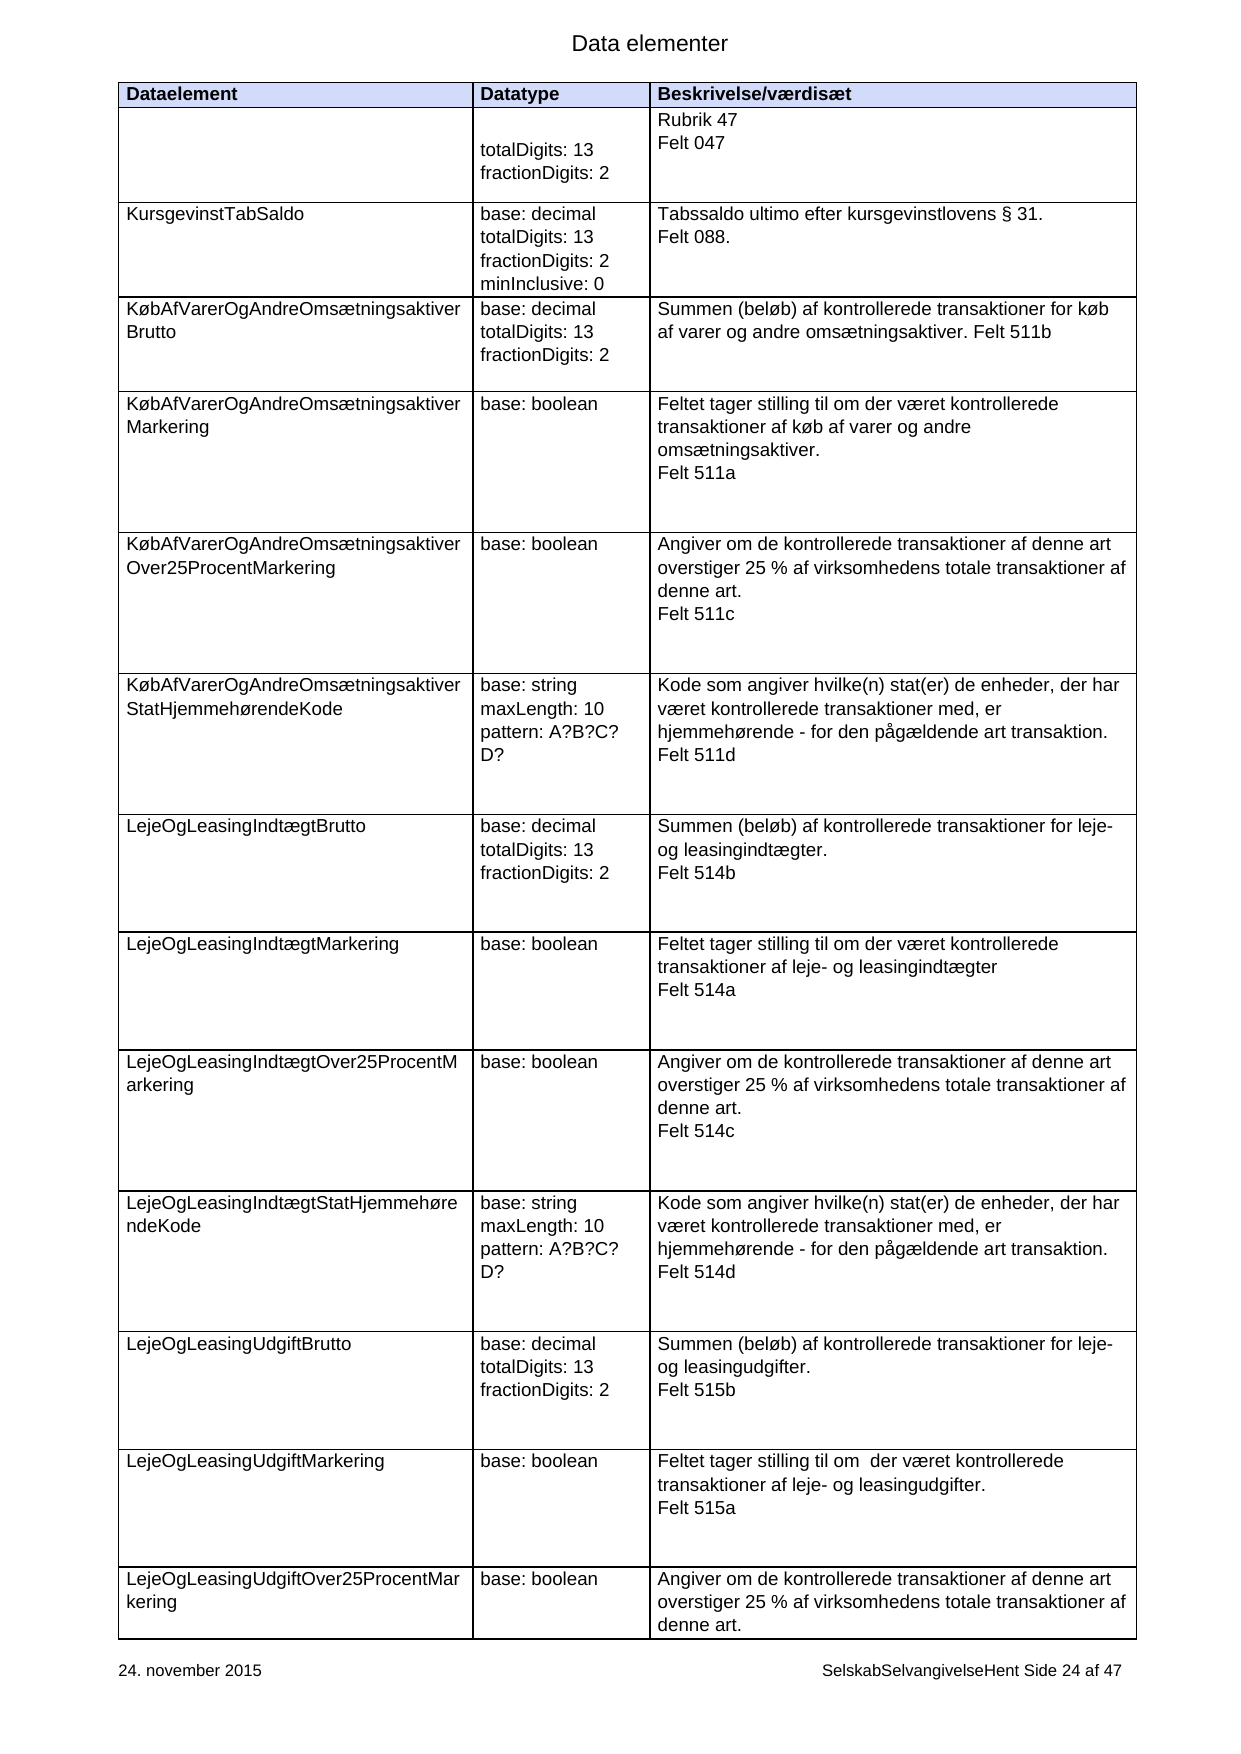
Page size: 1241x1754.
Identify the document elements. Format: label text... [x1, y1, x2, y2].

table_cell Feltet tager stilling til om der været kontrollerede transaktioner af leje- og leasingudgifter. Felt 515a [651, 1450, 1136, 1566]
table_cell LejeOgLeasingUdgiftBrutto [119, 1332, 472, 1448]
table_header Dataelement [119, 83, 472, 107]
table_cell KøbAfVarerOgAndreOmsætningsaktiverMarkering [119, 392, 472, 532]
table_cell KøbAfVarerOgAndreOmsætningsaktiverOver25ProcentMarkering [119, 533, 472, 673]
table_cell base: boolean [474, 1051, 649, 1190]
table_cell base: decimal totalDigits: 13 fractionDigits: 2 [474, 298, 649, 391]
table_cell Summen (beløb) af kontrollerede transaktioner for køb af varer og andre omsætningsaktiver. Felt 511b [651, 298, 1136, 391]
table_cell Feltet tager stilling til om der været kontrollerede transaktioner af køb af varer og andre omsætningsaktiver. Felt 511a [651, 392, 1136, 532]
table_cell base: string maxLength: 10 pattern: A?B?C?D? [474, 674, 649, 813]
table_cell base: decimal totalDigits: 13 fractionDigits: 2 [474, 815, 649, 931]
table_cell base: boolean [474, 1450, 649, 1566]
table_cell base: decimal totalDigits: 13 fractionDigits: 2 minInclusive: 0 [474, 203, 649, 296]
table_cell base: boolean [474, 392, 649, 532]
table_cell base: boolean [474, 533, 649, 673]
table_header Datatype [474, 83, 649, 107]
table_cell LejeOgLeasingIndtægtMarkering [119, 933, 472, 1049]
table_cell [474, 108, 649, 201]
table_cell Summen (beløb) af kontrollerede transaktioner for leje- og leasingindtægter. Felt 514b [651, 815, 1136, 931]
table_cell Angiver om de kontrollerede transaktioner af denne art overstiger 25 % af virksomhedens totale transaktioner af denne art. Felt 511c [651, 533, 1136, 673]
table_header Beskrivelse/værdisæt [651, 83, 1136, 107]
table_cell LejeOgLeasingIndtægtBrutto [119, 815, 472, 931]
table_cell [119, 108, 472, 201]
table_cell Summen (beløb) af kontrollerede transaktioner for leje- og leasingudgifter. Felt 515b [651, 1332, 1136, 1448]
table_cell KursgevinstTabSaldo [119, 203, 472, 296]
table_cell LejeOgLeasingIndtægtOver25ProcentMarkering [119, 1051, 472, 1190]
table_cell KøbAfVarerOgAndreOmsætningsaktiverBrutto [119, 298, 472, 391]
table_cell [651, 1568, 1136, 1638]
table_cell base: string maxLength: 10 pattern: A?B?C?D? [474, 1192, 649, 1331]
table_cell Angiver om de kontrollerede transaktioner af denne art overstiger 25 % af virksomhedens totale transaktioner af denne art. Felt 514c [651, 1051, 1136, 1190]
table_cell base: boolean [474, 1568, 649, 1638]
table_cell base: boolean [474, 933, 649, 1049]
table_cell KøbAfVarerOgAndreOmsætningsaktiverStatHjemmehørendeKode [119, 674, 472, 813]
table_cell LejeOgLeasingIndtægtStatHjemmehørendeKode [119, 1192, 472, 1331]
table_cell Tabssaldo ultimo efter kursgevinstlovens § 31. Felt 088. [651, 203, 1136, 296]
table_cell LejeOgLeasingUdgiftMarkering [119, 1450, 472, 1566]
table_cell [651, 108, 1136, 201]
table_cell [119, 1568, 472, 1638]
table_cell Feltet tager stilling til om der været kontrollerede transaktioner af leje- og leasingindtægter Felt 514a [651, 933, 1136, 1049]
table_cell Kode som angiver hvilke(n) stat(er) de enheder, der har været kontrollerede transaktioner med, er hjemmehørende - for den pågældende art transaktion. Felt 511d [651, 674, 1136, 813]
table_cell Kode som angiver hvilke(n) stat(er) de enheder, der har været kontrollerede transaktioner med, er hjemmehørende - for den pågældende art transaktion. Felt 514d [651, 1192, 1136, 1331]
table_cell base: decimal totalDigits: 13 fractionDigits: 2 [474, 1332, 649, 1448]
